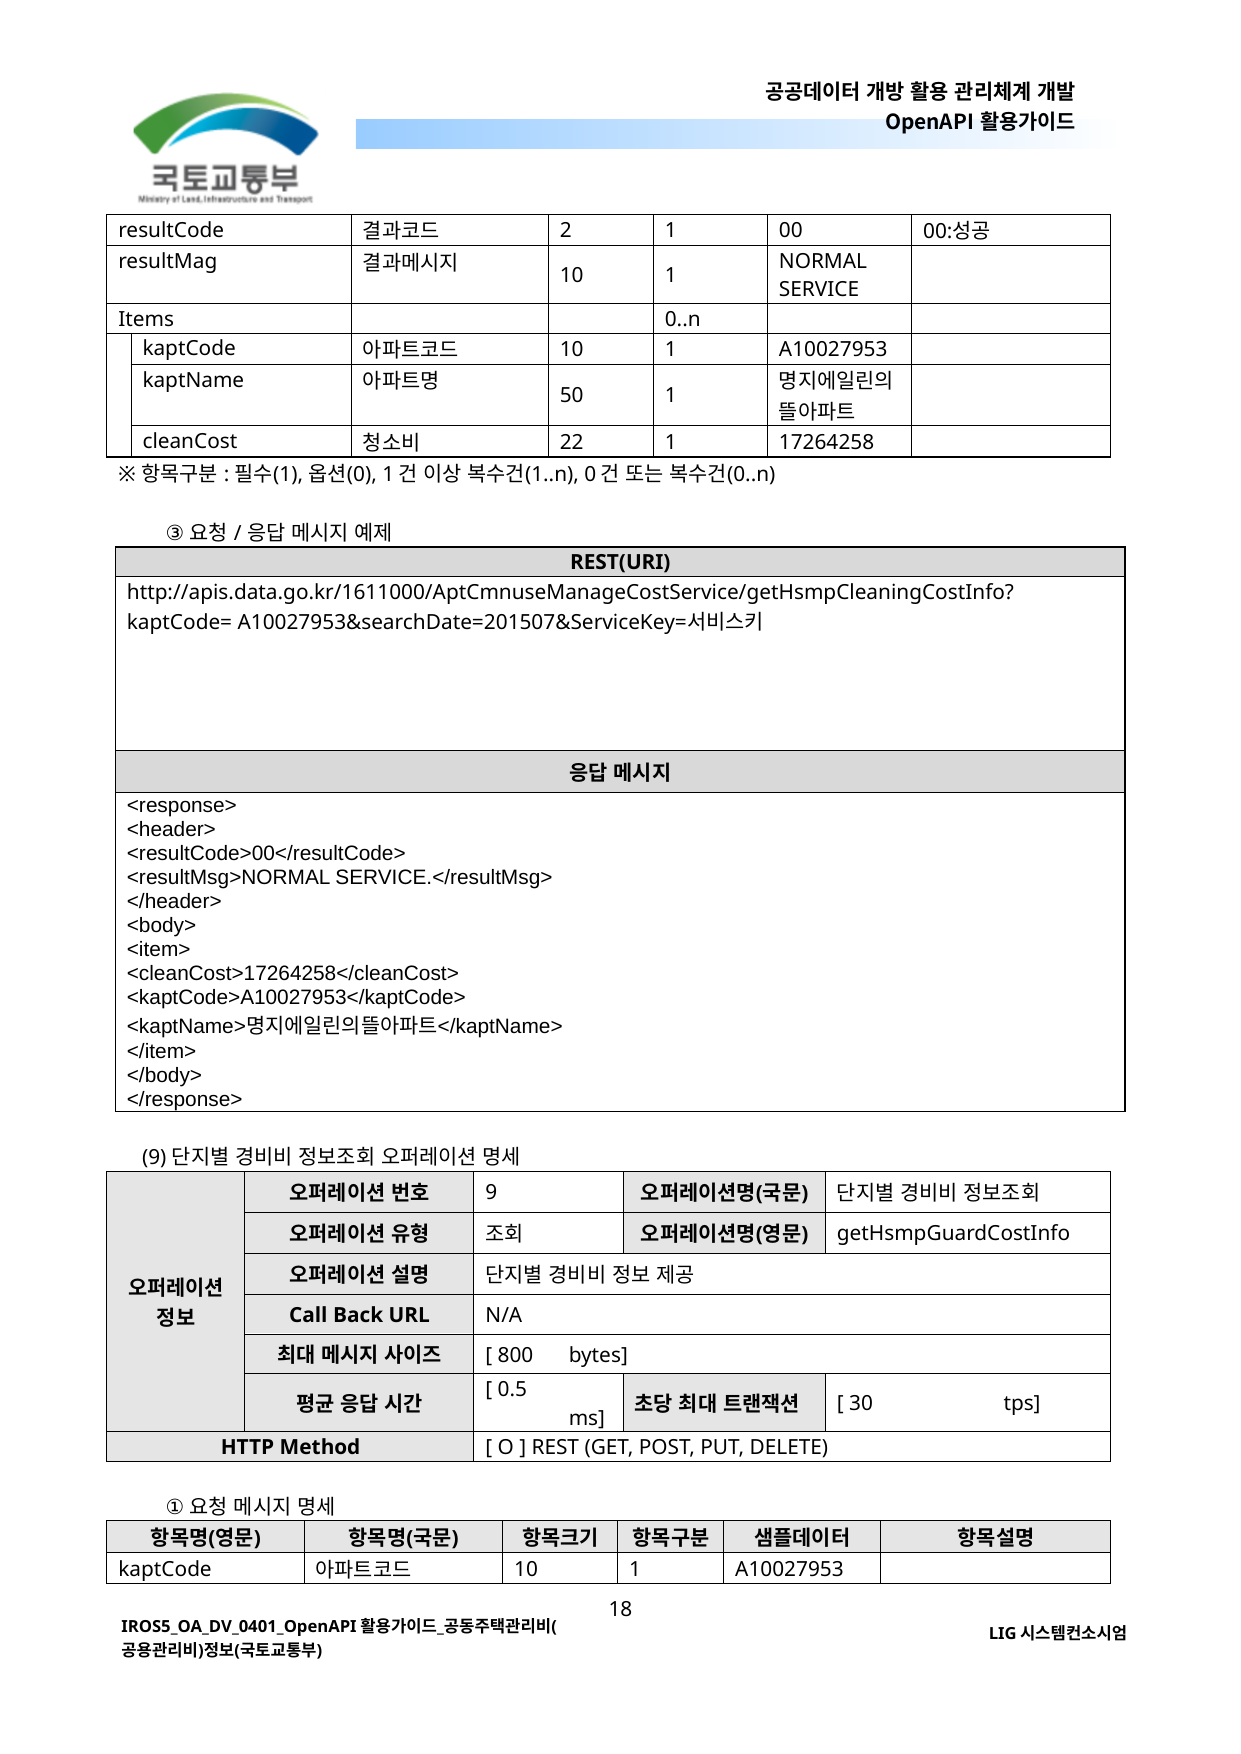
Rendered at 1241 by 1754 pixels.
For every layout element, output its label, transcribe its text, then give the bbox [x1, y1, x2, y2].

table_header 9 [474, 1172, 623, 1212]
table_header 오퍼레이션 정보 [107, 1172, 244, 1431]
table_cell 1 [654, 334, 767, 364]
table_cell getHsmpGuardCostInfo [826, 1213, 1110, 1253]
table_cell 명지에일린의뜰아파트 [768, 365, 911, 425]
table_cell [ 800 bytes] [474, 1335, 1110, 1373]
subtitle 단지별 경비비 정보조회 오퍼레이션 명세 [142, 1140, 1122, 1171]
table_cell HTTP Method [107, 1432, 473, 1461]
text ※ 항목구분 : 필수(1), 옵션(0), 1건 이상 복수건(1..n), 0건 또는 복수건(0..n) [118, 457, 1122, 488]
table_cell 1 [654, 215, 767, 245]
table_cell [912, 365, 1110, 425]
table_cell 오퍼레이션 유형 [245, 1213, 473, 1253]
table_cell 1 [618, 1553, 723, 1583]
table_cell 10 [549, 334, 653, 364]
table_cell 1 [654, 426, 767, 456]
table_cell A10027953 [768, 334, 911, 364]
table_cell 초당 최대 트랜잭션 [624, 1374, 825, 1431]
table_cell 평균 응답 시간 [245, 1374, 473, 1431]
table_cell 00 [768, 215, 911, 245]
table_cell 아파트코드 [352, 334, 548, 364]
table_cell 1 [654, 365, 767, 425]
table_cell 결과메시지 [352, 246, 548, 303]
table_header 항목명(국문) [305, 1521, 502, 1552]
table_header 샘플데이터 [724, 1521, 880, 1552]
table_cell resultCode [107, 215, 351, 245]
table_header 단지별 경비비 정보조회 [826, 1172, 1110, 1212]
table_cell [768, 304, 911, 332]
table_cell 2 [549, 215, 653, 245]
table_cell kaptCode [132, 334, 351, 364]
table_cell Call Back URL [245, 1295, 473, 1333]
table_cell 17264258 [768, 426, 911, 456]
table_cell 22 [549, 426, 653, 456]
table_cell 오퍼레이션명(영문) [624, 1213, 825, 1253]
table_cell [ 30 tps] [826, 1374, 1110, 1431]
table_header 항목설명 [881, 1521, 1110, 1552]
table_cell [912, 246, 1110, 303]
table_cell 50 [549, 365, 653, 425]
table_cell 10 [549, 246, 653, 303]
table_cell [549, 304, 653, 332]
table_cell kaptCode [107, 1553, 304, 1583]
table_cell 0..n [654, 304, 767, 332]
table_header 오퍼레이션 번호 [245, 1172, 473, 1212]
table_cell 단지별 경비비 정보 제공 [474, 1254, 1110, 1294]
table_header 항목명(영문) [107, 1521, 304, 1552]
table_cell [912, 426, 1110, 456]
table_cell cleanCost [132, 426, 351, 456]
table_cell NORMAL SERVICE [768, 246, 911, 303]
table_cell 아파트명 [352, 365, 548, 425]
table_cell resultMag [107, 246, 351, 303]
table_cell <response> <header> <resultCode>00</resultCode> <resultMsg>NORMAL SERVICE.</resultMsg> </header> <body> <item> <cleanCost>17264258</cleanCost> <kaptCode>A10027953</kaptCode> <kaptName>명지에일린의뜰아파트</kaptName> </item> </body> </response> [116, 793, 1124, 1111]
table_cell N/A [474, 1295, 1110, 1333]
table_cell [881, 1553, 1110, 1583]
table_header 항목크기 [503, 1521, 617, 1552]
table_cell [352, 304, 548, 332]
table_cell 아파트코드 [305, 1553, 502, 1583]
table_cell 조회 [474, 1213, 623, 1253]
table_cell http://apis.data.go.kr/1611000/AptCmnuseManageCostService/getHsmpCleaningCostInfo?kaptCode= A10027953&searchDate=201507&ServiceKey=서비스키 [116, 577, 1124, 750]
table_cell 1 [654, 246, 767, 303]
table_cell 결과코드 [352, 215, 548, 245]
table_cell kaptName [132, 365, 351, 425]
table_cell 10 [503, 1553, 617, 1583]
subtitle 요청 / 응답 메시지 예제 [165, 516, 1122, 546]
table_header REST(URI) [116, 548, 1124, 576]
table_cell 최대 메시지 사이즈 [245, 1335, 473, 1373]
table_cell [ 0.5 ms] [474, 1374, 623, 1431]
table_cell 오퍼레이션 설명 [245, 1254, 473, 1294]
picture [118, 88, 327, 214]
table_cell [107, 334, 131, 456]
table_cell Items [107, 304, 351, 332]
table_header 오퍼레이션명(국문) [624, 1172, 825, 1212]
subtitle 요청 메시지 명세 [165, 1490, 1122, 1520]
table_cell 00:성공 [912, 215, 1110, 245]
table_cell [ O ] REST (GET, POST, PUT, DELETE) [474, 1432, 1110, 1461]
table_header 항목구분 [618, 1521, 723, 1552]
table_cell [912, 334, 1110, 364]
table_cell A10027953 [724, 1553, 880, 1583]
table_cell 응답 메시지 [116, 751, 1124, 792]
table_cell [912, 304, 1110, 332]
table_cell 청소비 [352, 426, 548, 456]
